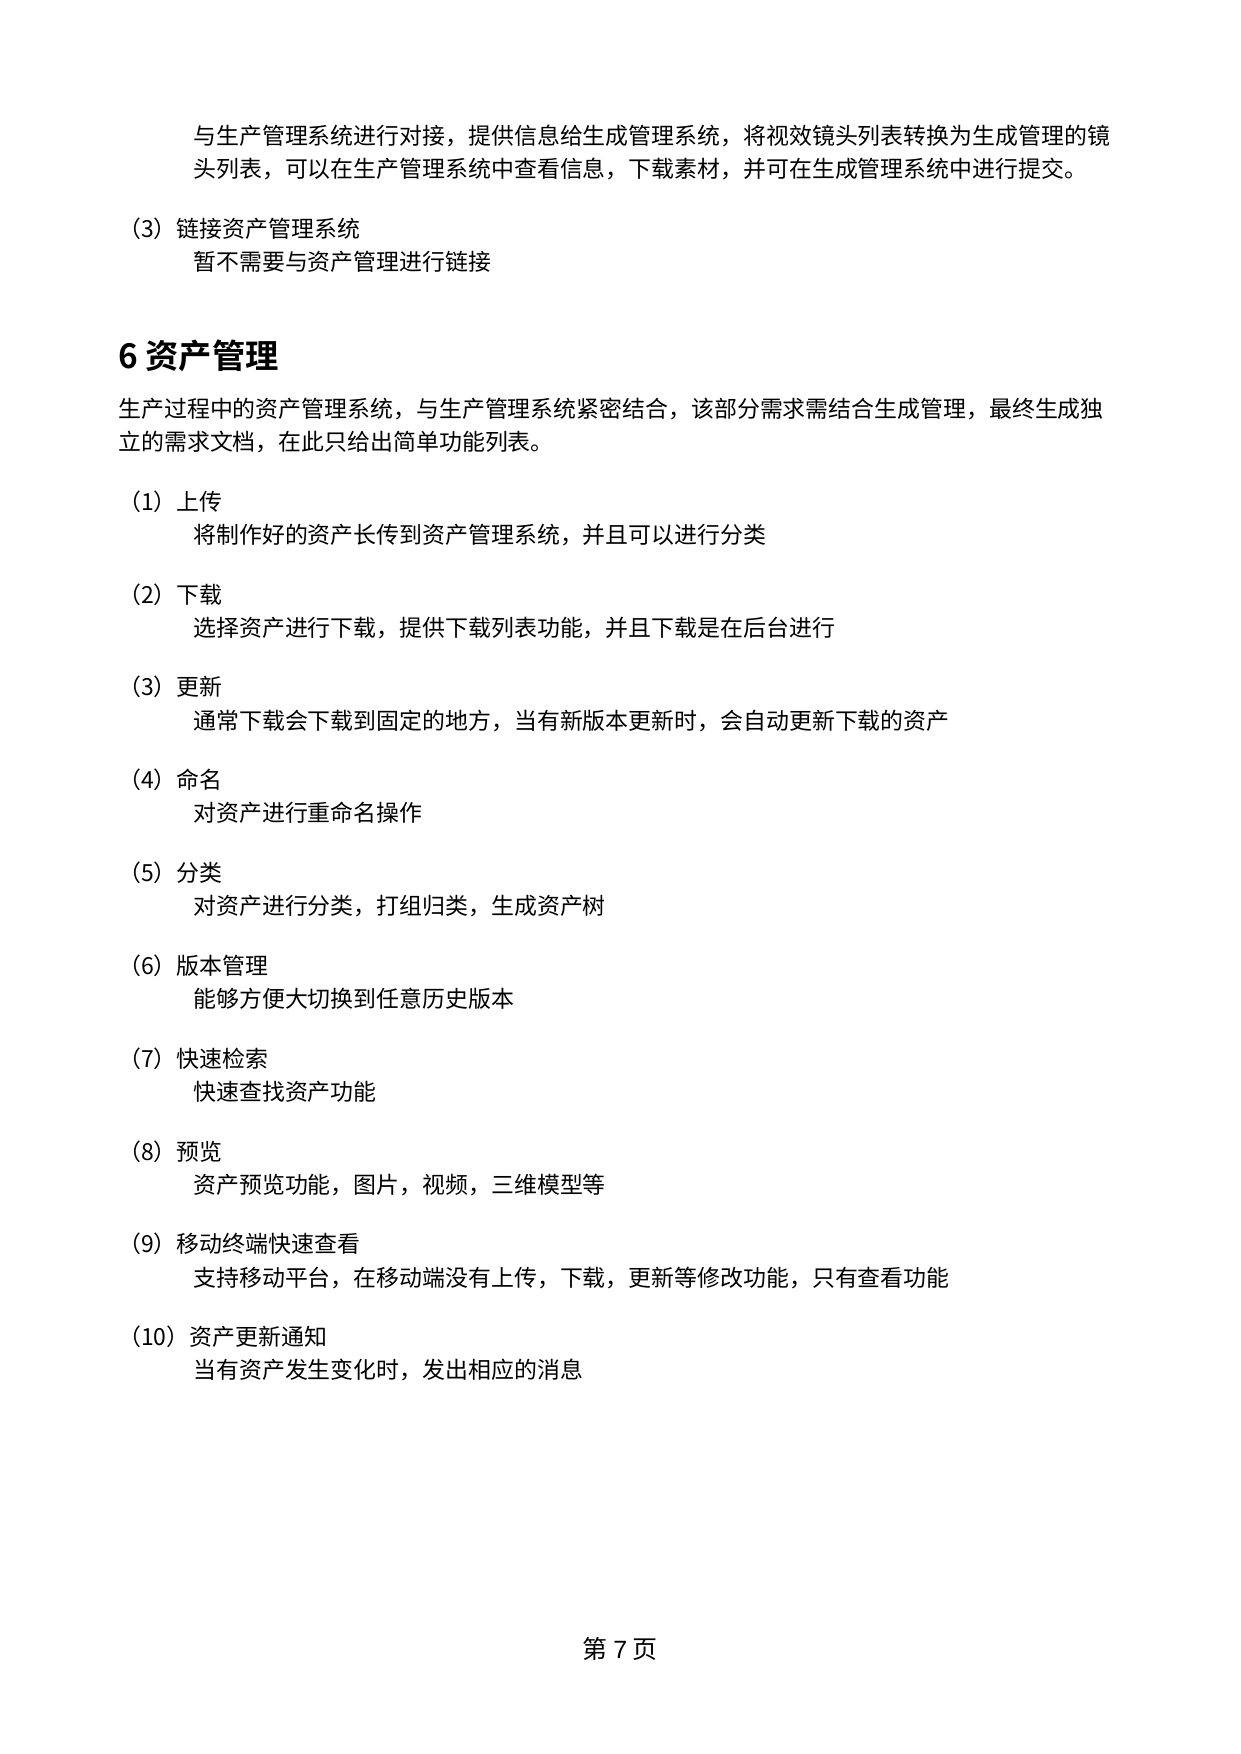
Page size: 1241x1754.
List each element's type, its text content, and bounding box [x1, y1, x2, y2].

text （9）移动终端快速查看 [118, 1226, 1122, 1259]
text 暂不需要与资产管理进行链接 [193, 244, 1122, 277]
text 支持移动平台，在移动端没有上传，下载，更新等修改功能，只有查看功能 [193, 1259, 1122, 1293]
text （2）下载 [118, 576, 1122, 610]
text （3）链接资产管理系统 [118, 211, 1122, 244]
text 对资产进行重命名操作 [193, 795, 1122, 828]
text （7）快速检索 [118, 1041, 1122, 1074]
text 快速查找资产功能 [193, 1074, 1122, 1107]
text （10）资产更新通知 [118, 1319, 1122, 1352]
text （5）分类 [118, 855, 1122, 888]
text 资产预览功能，图片，视频，三维模型等 [193, 1167, 1122, 1200]
text （8）预览 [118, 1133, 1122, 1167]
text 通常下载会下载到固定的地方，当有新版本更新时，会自动更新下载的资产 [193, 702, 1122, 736]
text 对资产进行分类，打组归类，生成资产树 [193, 888, 1122, 921]
text （6）版本管理 [118, 948, 1122, 981]
text （1）上传 [118, 484, 1122, 517]
text （3）更新 [118, 669, 1122, 702]
text 选择资产进行下载，提供下载列表功能，并且下载是在后台进行 [193, 610, 1122, 643]
text 生产过程中的资产管理系统，与生产管理系统紧密结合，该部分需求需结合生成管理，最终生成独立的需求文档，在此只给出简单功能列表。 [118, 391, 1122, 457]
text 与生产管理系统进行对接，提供信息给生成管理系统，将视效镜头列表转换为生成管理的镜头列表，可以在生产管理系统中查看信息，下载素材，并可在生成管理系统中进行提交。 [193, 118, 1122, 184]
text 6 资产管理 [118, 330, 1122, 378]
text 当有资产发生变化时，发出相应的消息 [193, 1352, 1122, 1385]
text 将制作好的资产长传到资产管理系统，并且可以进行分类 [193, 517, 1122, 550]
text （4）命名 [118, 762, 1122, 795]
text 能够方便大切换到任意历史版本 [193, 981, 1122, 1014]
